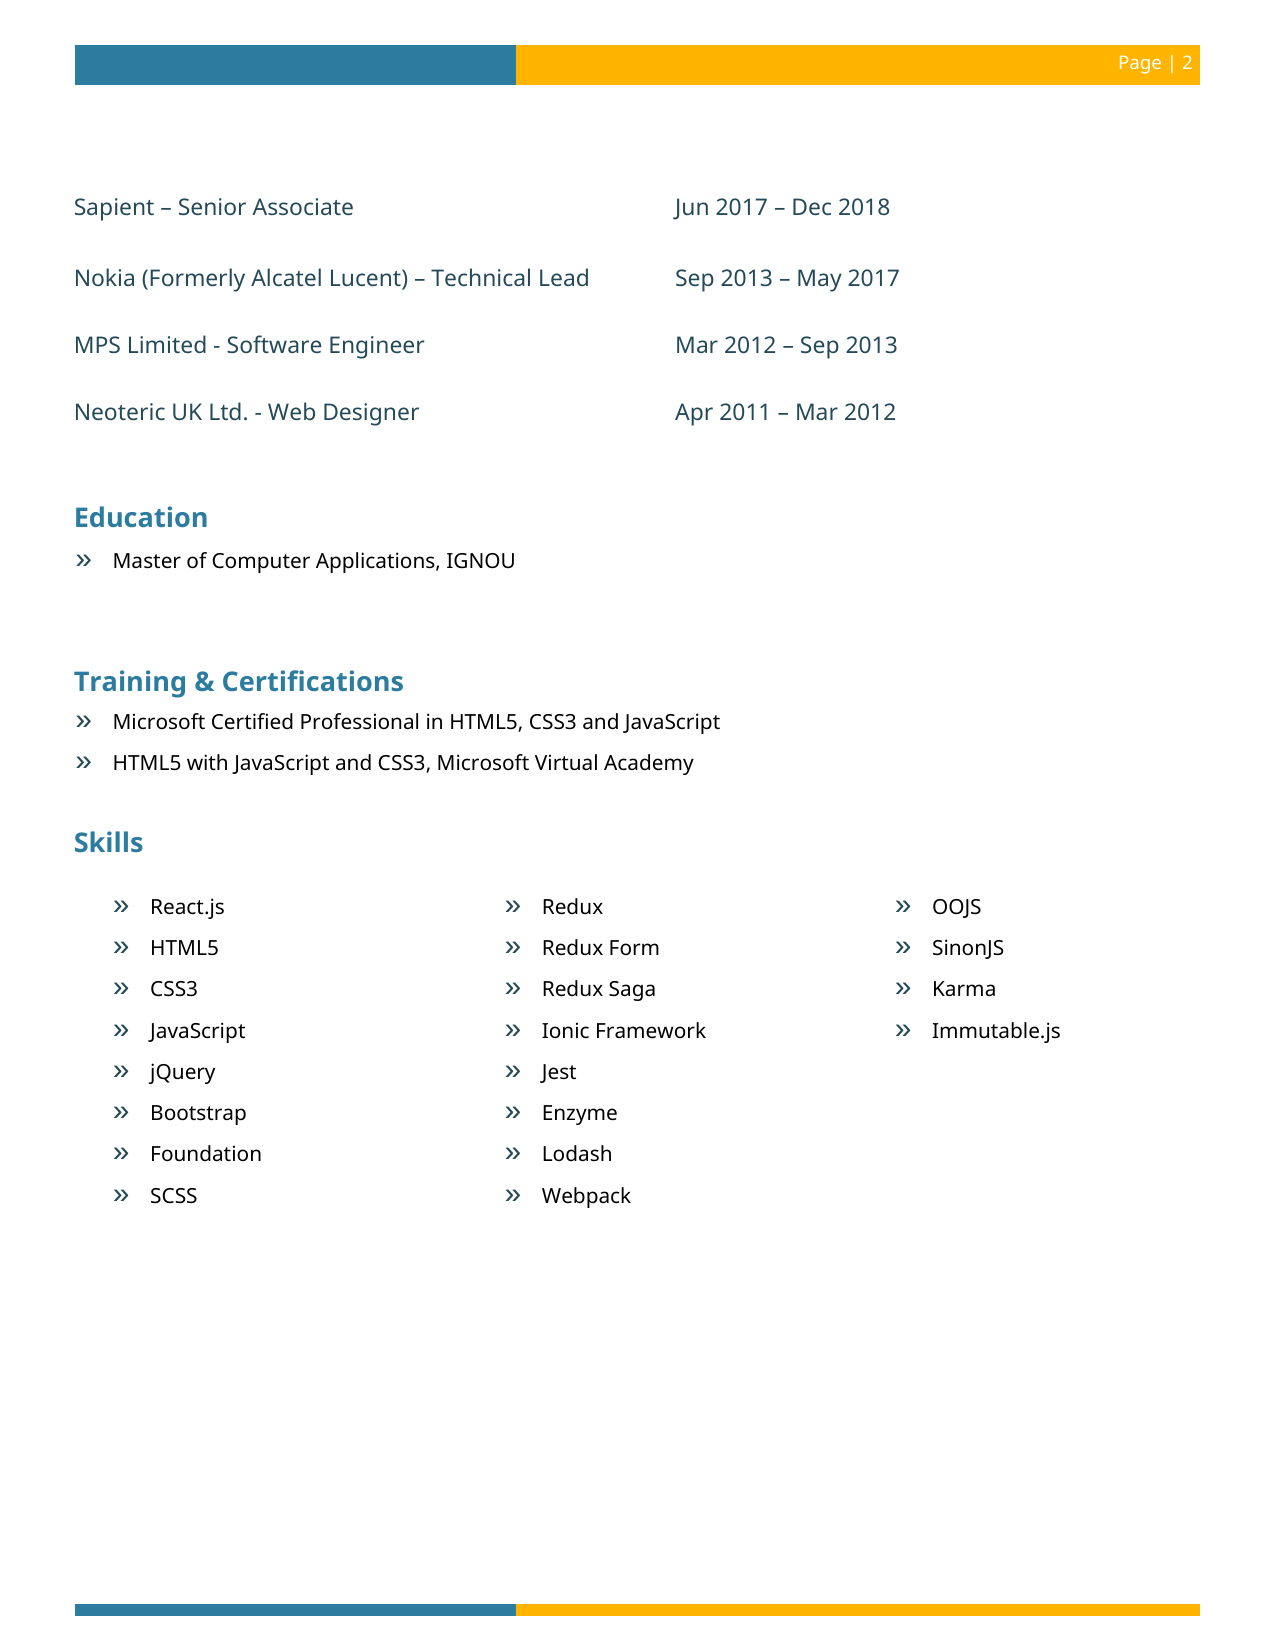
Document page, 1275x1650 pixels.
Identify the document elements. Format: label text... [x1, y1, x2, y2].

text HTML5 with JavaScript and CSS3, Microsoft Virtual Academy [75, 746, 1200, 779]
text Microsoft Certified Professional in HTML5, CSS3 and JavaScript [75, 705, 1200, 738]
subtitle Education [73, 498, 1200, 535]
subtitle Nokia (Formerly Alcatel Lucent) – Technical Lead Sep 2013 – May 2017 [73, 262, 1200, 293]
table_header React.js HTML5 CSS3 JavaScript jQuery Bootstrap Foundation SCSS [101, 890, 493, 1254]
subtitle Training & Certifications [73, 663, 1200, 699]
subtitle Skills [73, 823, 1200, 860]
subtitle MPS Limited - Software Engineer Mar 2012 – Sep 2013 [73, 329, 1200, 360]
subtitle Sapient – Senior Associate Jun 2017 – Dec 2018 [73, 191, 1200, 222]
table_header OOJS SinonJS Karma Immutable.js [883, 890, 1211, 1254]
text Master of Computer Applications, IGNOU [75, 544, 1200, 613]
table_header Redux Redux Form Redux Saga Ionic Framework Jest Enzyme Lodash Webpack [493, 890, 883, 1254]
subtitle Neoteric UK Ltd. - Web Designer Apr 2011 – Mar 2012 [73, 396, 1200, 427]
